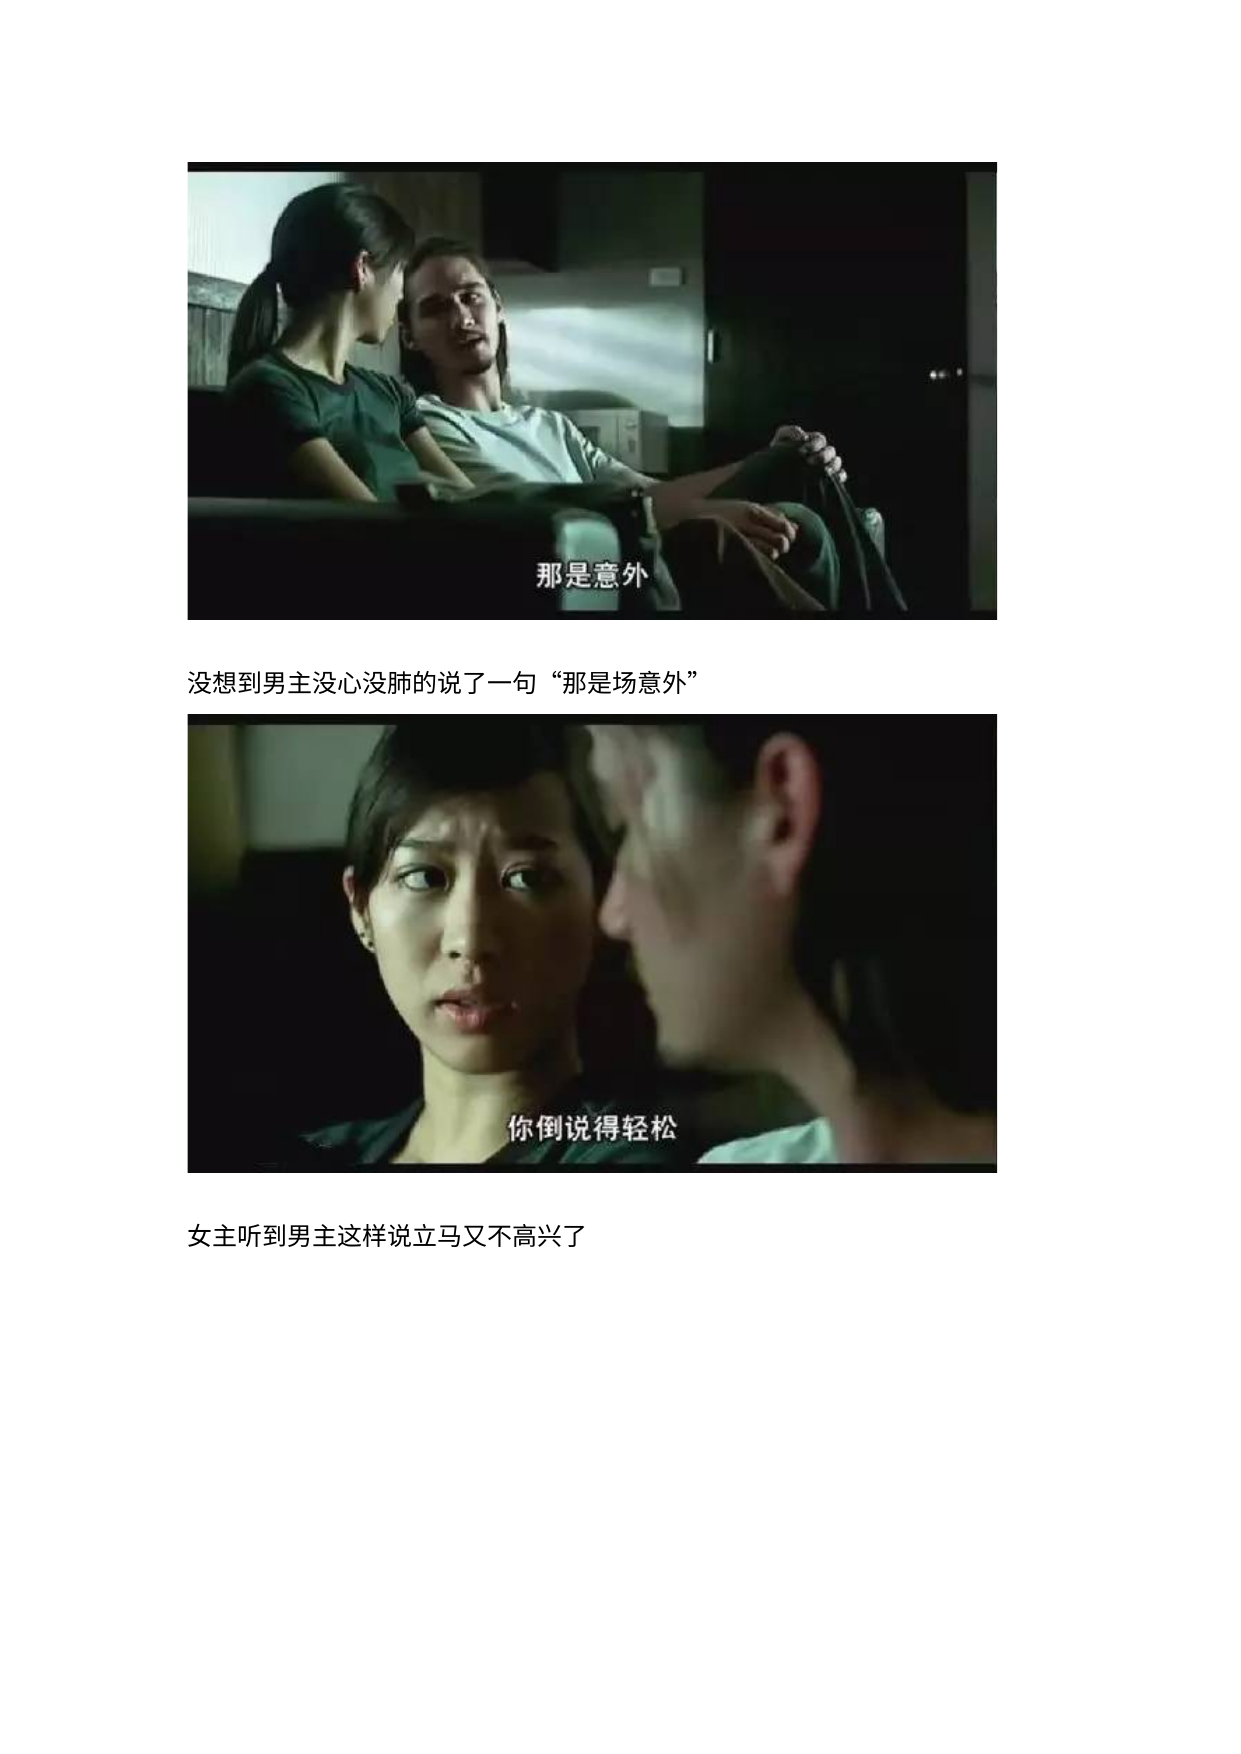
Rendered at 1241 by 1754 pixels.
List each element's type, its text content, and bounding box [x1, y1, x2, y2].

picture [187, 714, 998, 1173]
text 没想到男主没心没肺的说了一句“那是场意外” [187, 649, 1053, 714]
picture [187, 162, 998, 620]
text 女主听到男主这样说立马又不高兴了 [187, 1202, 1053, 1267]
